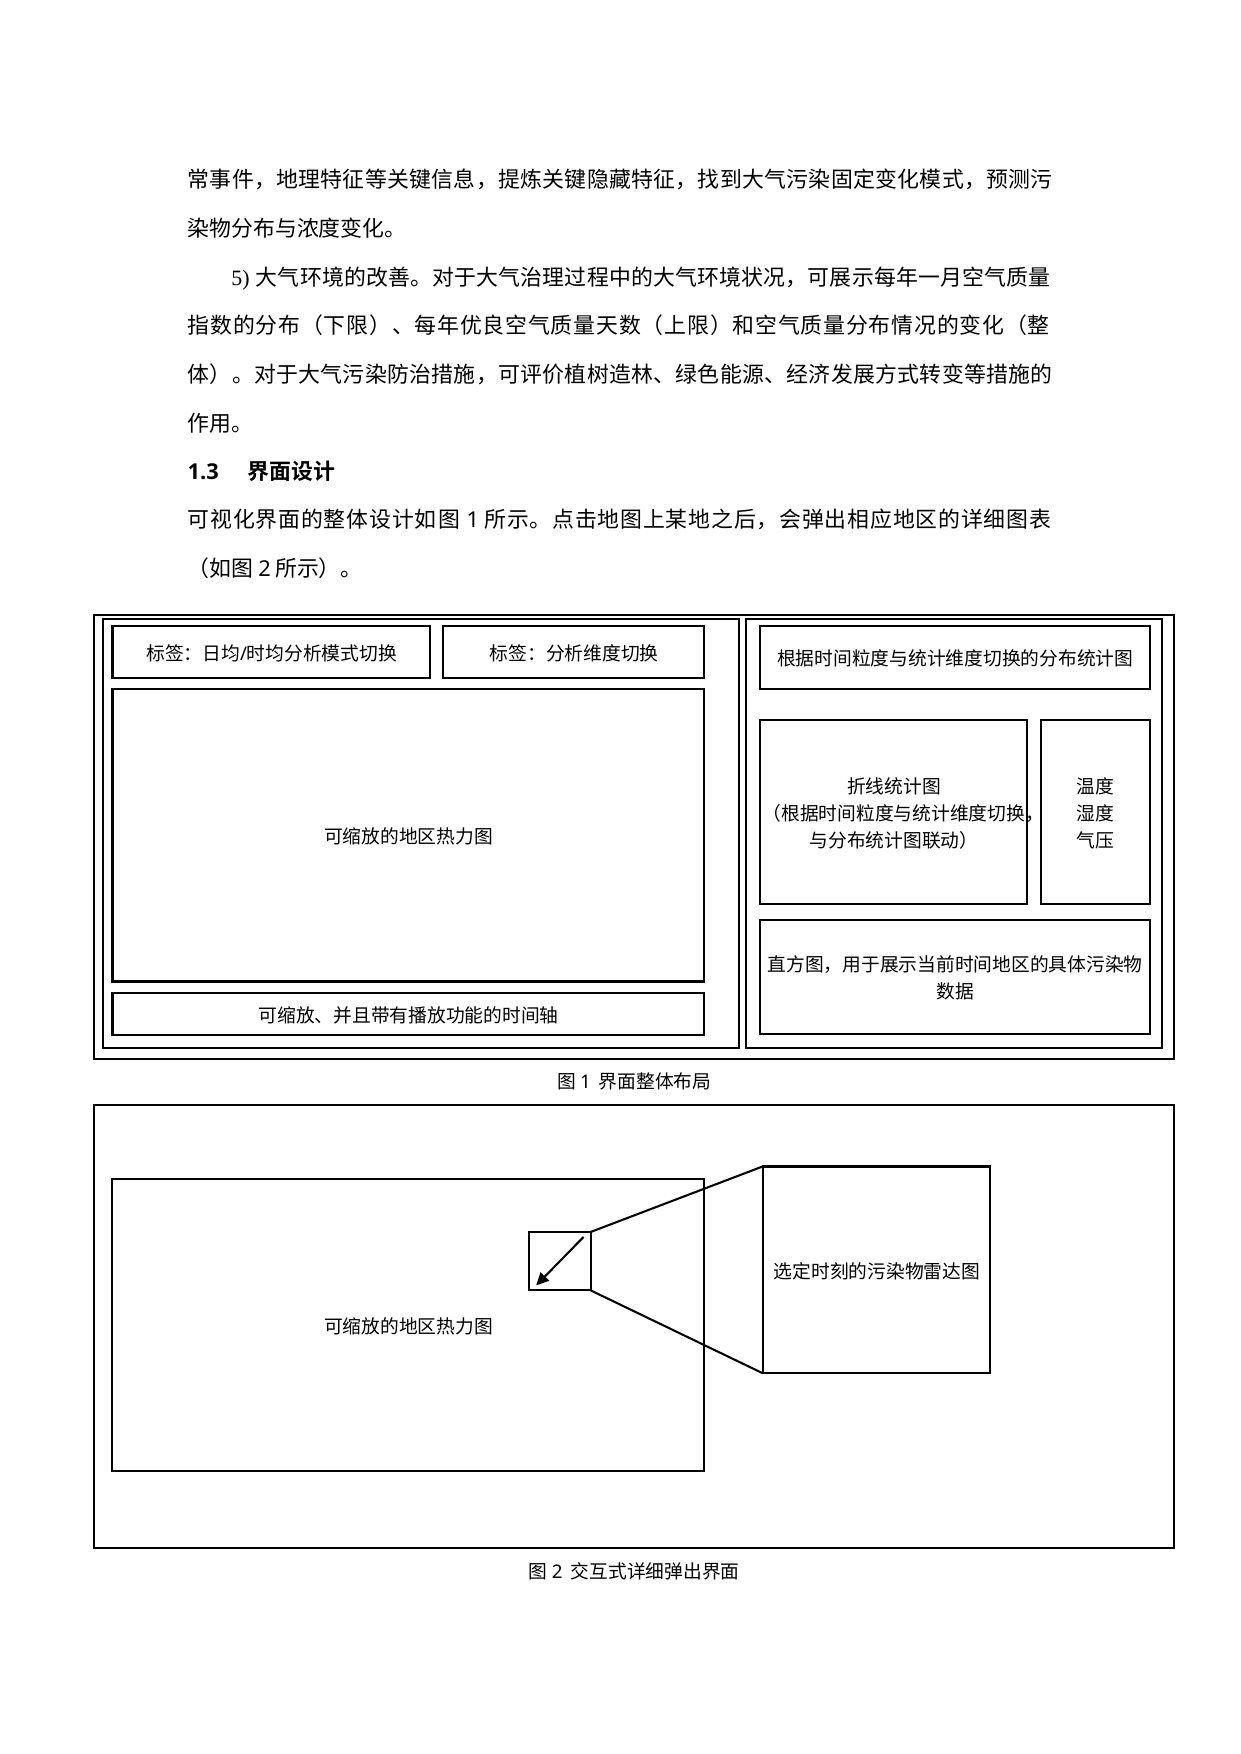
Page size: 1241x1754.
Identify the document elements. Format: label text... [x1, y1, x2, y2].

list 界面设计 [187, 454, 1053, 486]
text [187, 162, 1053, 243]
text 5) 大气环境的改善。对于大气治理过程中的大气环境状况，可展示每年一月空气质量指数的分布（下限）、每年优良空气质量天数（上限）和空气质量分布情况的变化（整体）。对于大气污染防治措施，可评价植树造林、绿色能源、经济发展方式转变等措施的作用。 [187, 259, 1053, 438]
